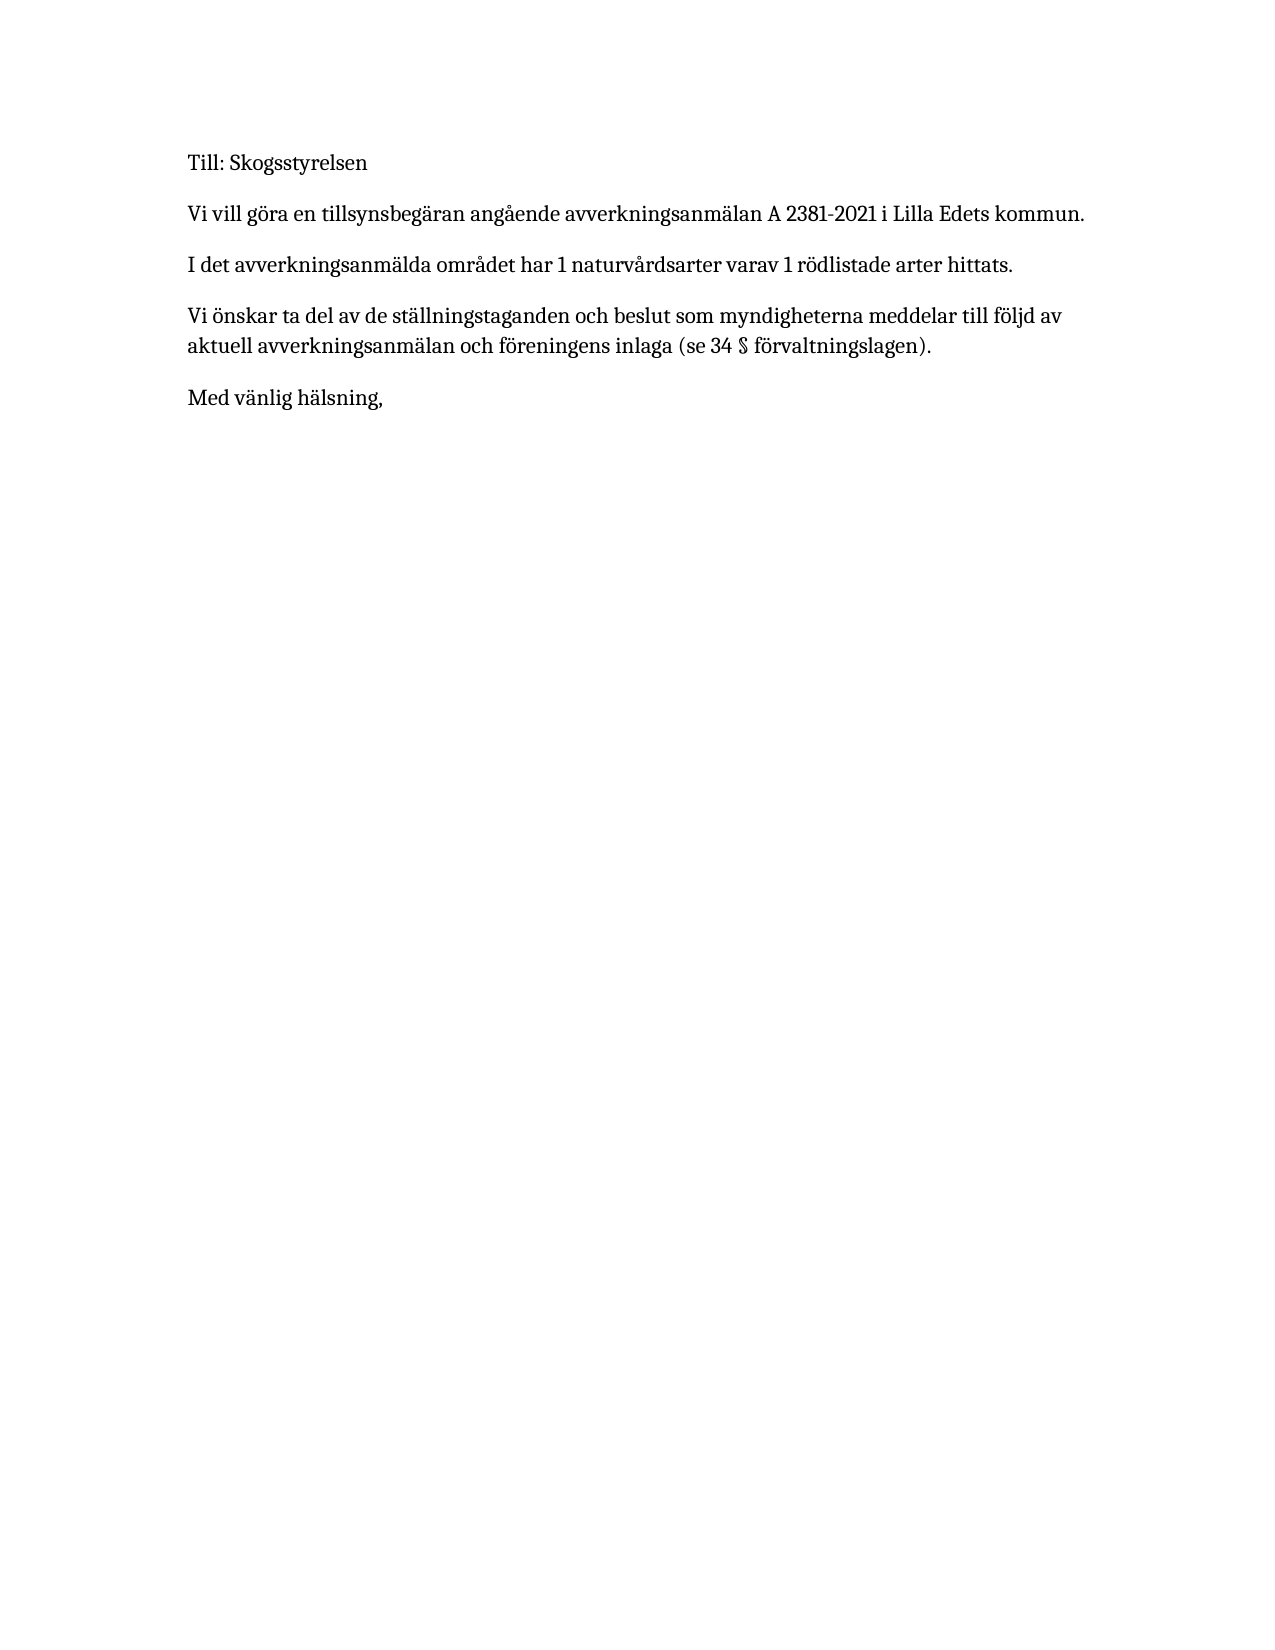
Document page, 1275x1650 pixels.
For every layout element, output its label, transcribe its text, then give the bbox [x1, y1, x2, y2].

text Vi önskar ta del av de ställningstaganden och beslut som myndigheterna meddelar till följd av aktuell avverkningsanmälan och föreningens inlaga (se 34 § förvaltningslagen). [187, 303, 1087, 360]
text Vi vill göra en tillsynsbegäran angående avverkningsanmälan A 2381-2021 i Lilla Edets kommun. [187, 201, 1087, 227]
text I det avverkningsanmälda området har 1 naturvårdsarter varav 1 rödlistade arter hittats. [187, 252, 1087, 278]
text Med vänlig hälsning, [187, 384, 1087, 441]
text Till: Skogsstyrelsen [187, 150, 1087, 176]
